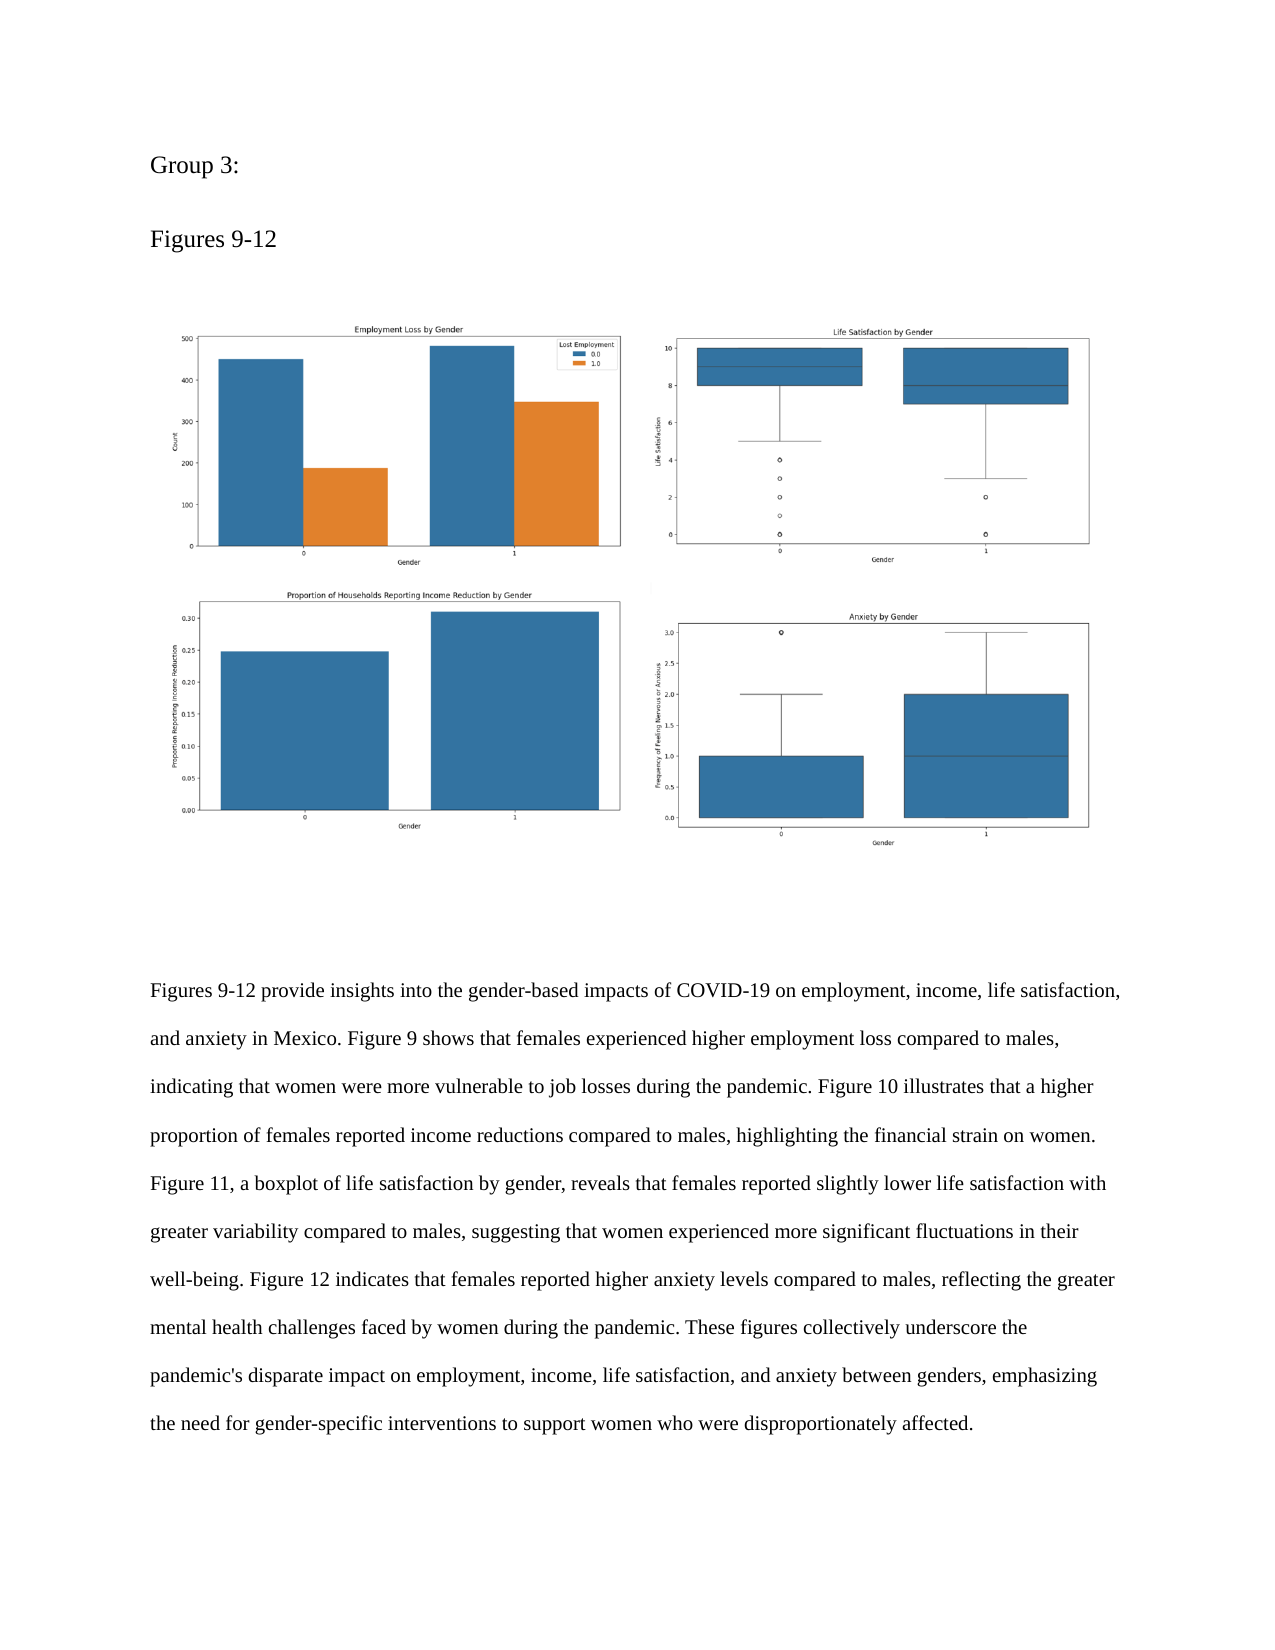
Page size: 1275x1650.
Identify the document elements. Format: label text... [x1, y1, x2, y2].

picture [164, 298, 1111, 854]
text Figures 9-12 provide insights into the gender-based impacts of COVID-19 on employment, income, life satisfaction, and anxiety in Mexico. Figure 9 shows that females experienced higher employment loss compared to males, indicating that women were more vulnerable to job losses during the pandemic. Figure 10 illustrates that a higher proportion of females reported income reductions compared to males, highlighting the financial strain on women. Figure 11, a boxplot of life satisfaction by gender, reveals that females reported slightly lower life satisfaction with greater variability compared to males, suggesting that women experienced more significant fluctuations in their well-being. Figure 12 indicates that females reported higher anxiety levels compared to males, reflecting the greater mental health challenges faced by women during the pandemic. These figures collectively underscore the pandemic's disparate impact on employment, income, life satisfaction, and anxiety between genders, emphasizing the need for gender-specific interventions to support women who were disproportionately affected. [150, 978, 1125, 1435]
text Figures 9-12 [150, 224, 1125, 253]
text Group 3: [150, 150, 1125, 179]
